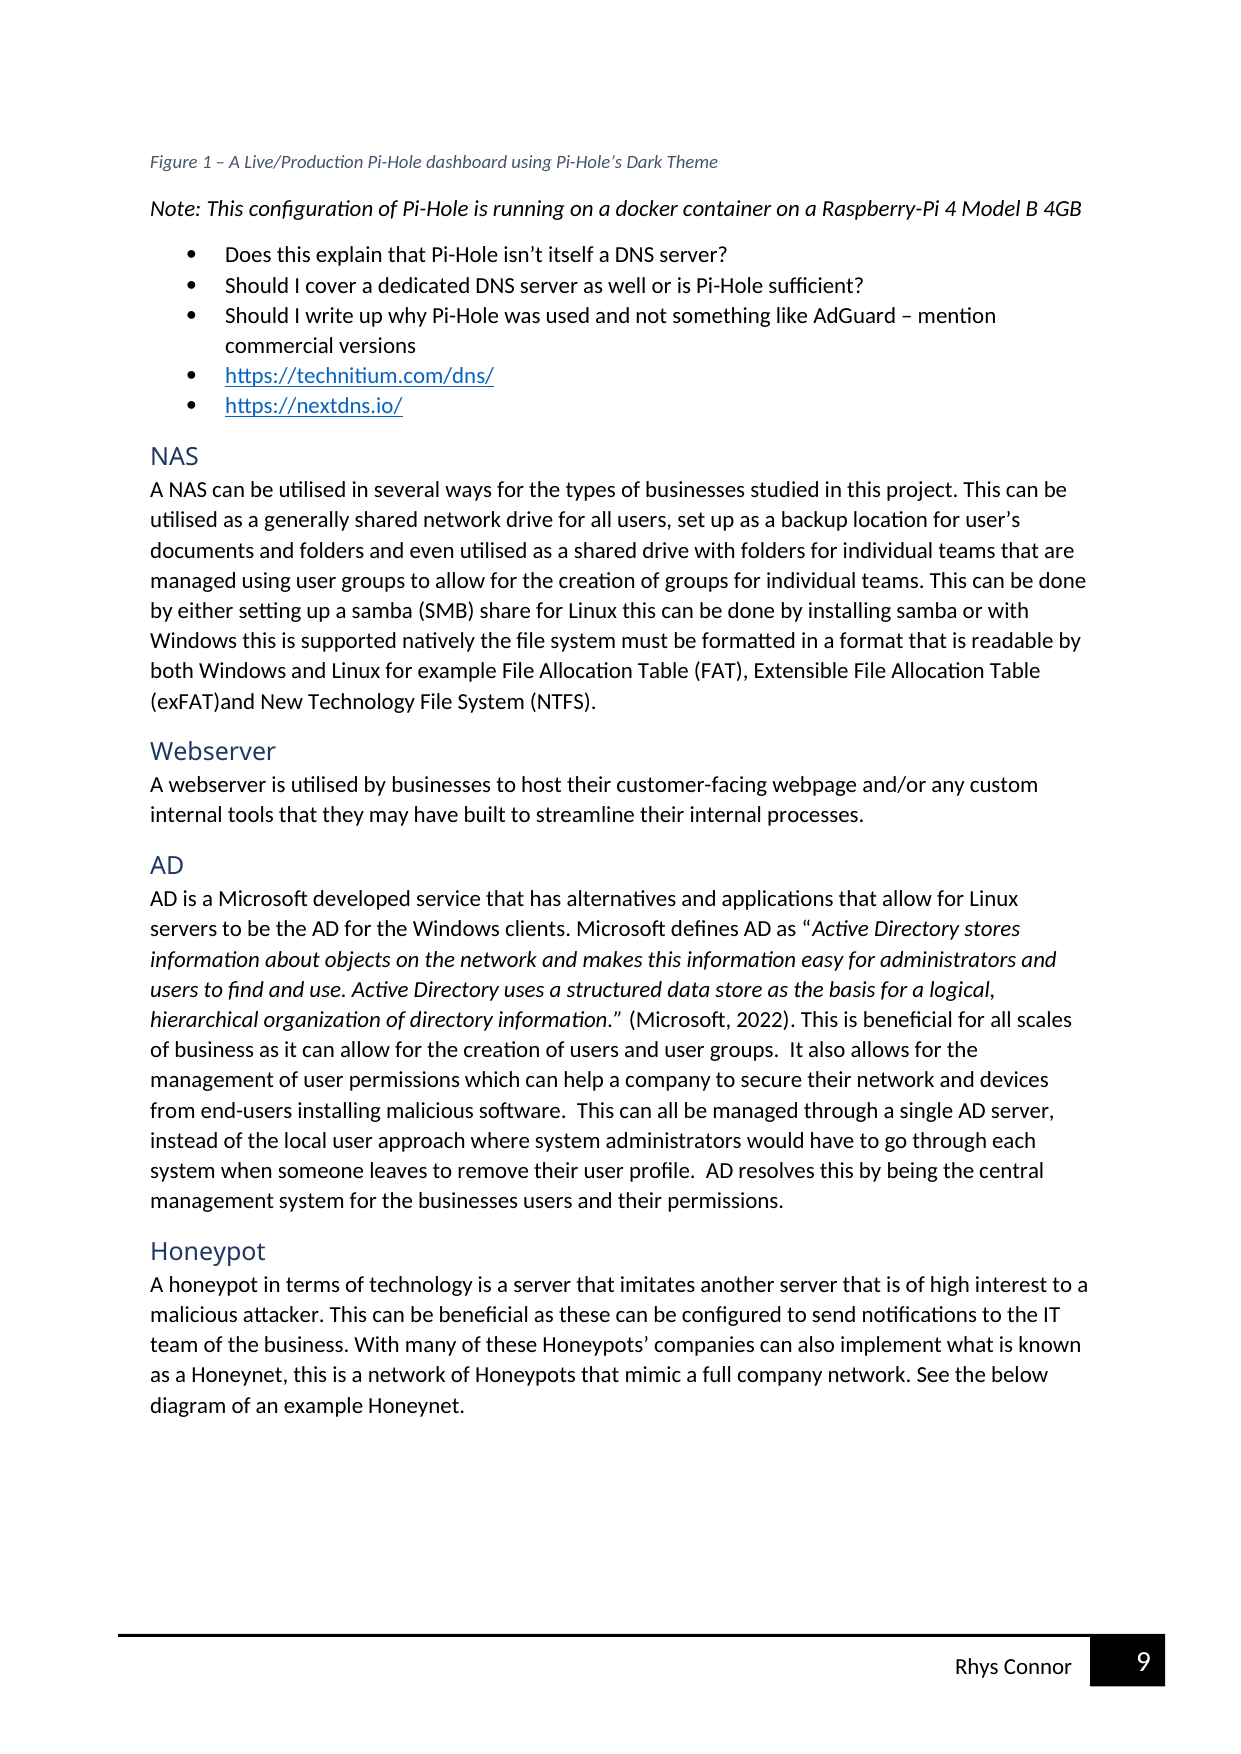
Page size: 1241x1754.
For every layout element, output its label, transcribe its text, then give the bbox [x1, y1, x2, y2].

text A honeypot in terms of technology is a server that imitates another server that is of high interest to a malicious attacker. This can be beneficial as these can be configured to send notifications to the IT team of the business. With many of these Honeypots’ companies can also implement what is known as a Honeynet, this is a network of Honeypots that mimic a full company network. See the below diagram of an example Honeynet. [150, 1270, 1090, 1419]
list Does this explain that Pi-Hole isn’t itself a DNS server? [187, 241, 1090, 269]
text Figure 1 – A Live/Production Pi-Hole dashboard using Pi-Hole’s Dark Theme [150, 150, 1090, 173]
list Should I cover a dedicated DNS server as well or is Pi-Hole sufficient? [187, 271, 1090, 299]
list Should I write up why Pi-Hole was used and not something like AdGuard – mention commercial versions [187, 301, 1090, 359]
text AD is a Microsoft developed service that has alternatives and applications that allow for Linux servers to be the AD for the Windows clients. Microsoft defines AD as “Active Directory stores information about objects on the network and makes this information easy for administrators and users to find and use. Active Directory uses a structured data store as the basis for a logical, hierarchical organization of directory information.” . This is beneficial for all scales of business as it can allow for the creation of users and user groups. It also allows for the management of user permissions which can help a company to secure their network and devices from end-users installing malicious software. This can all be managed through a single AD server, instead of the local user approach where system administrators would have to go through each system when someone leaves to remove their user profile. AD resolves this by being the central management system for the businesses users and their permissions. [150, 884, 1090, 1214]
list https://technitium.com/dns/ [187, 361, 1090, 389]
subtitle AD [150, 847, 1090, 882]
text Note: This configuration of Pi-Hole is running on a docker container on a Raspberry-Pi 4 Model B 4GB [150, 194, 1090, 222]
subtitle Honeypot [150, 1233, 1090, 1267]
text A webserver is utilised by businesses to host their customer-facing webpage and/or any custom internal tools that they may have built to streamline their internal processes. [150, 770, 1090, 829]
text A NAS can be utilised in several ways for the types of businesses studied in this project. This can be utilised as a generally shared network drive for all users, set up as a backup location for user’s documents and folders and even utilised as a shared drive with folders for individual teams that are managed using user groups to allow for the creation of groups for individual teams. This can be done by either setting up a samba (SMB) share for Linux this can be done by installing samba or with Windows this is supported natively the file system must be formatted in a format that is readable by both Windows and Linux for example File Allocation Table (FAT), Extensible File Allocation Table (exFAT)and New Technology File System (NTFS). [150, 475, 1090, 715]
list https://nextdns.io/ [187, 392, 1090, 420]
subtitle NAS [150, 438, 1090, 473]
subtitle Webserver [150, 734, 1090, 768]
